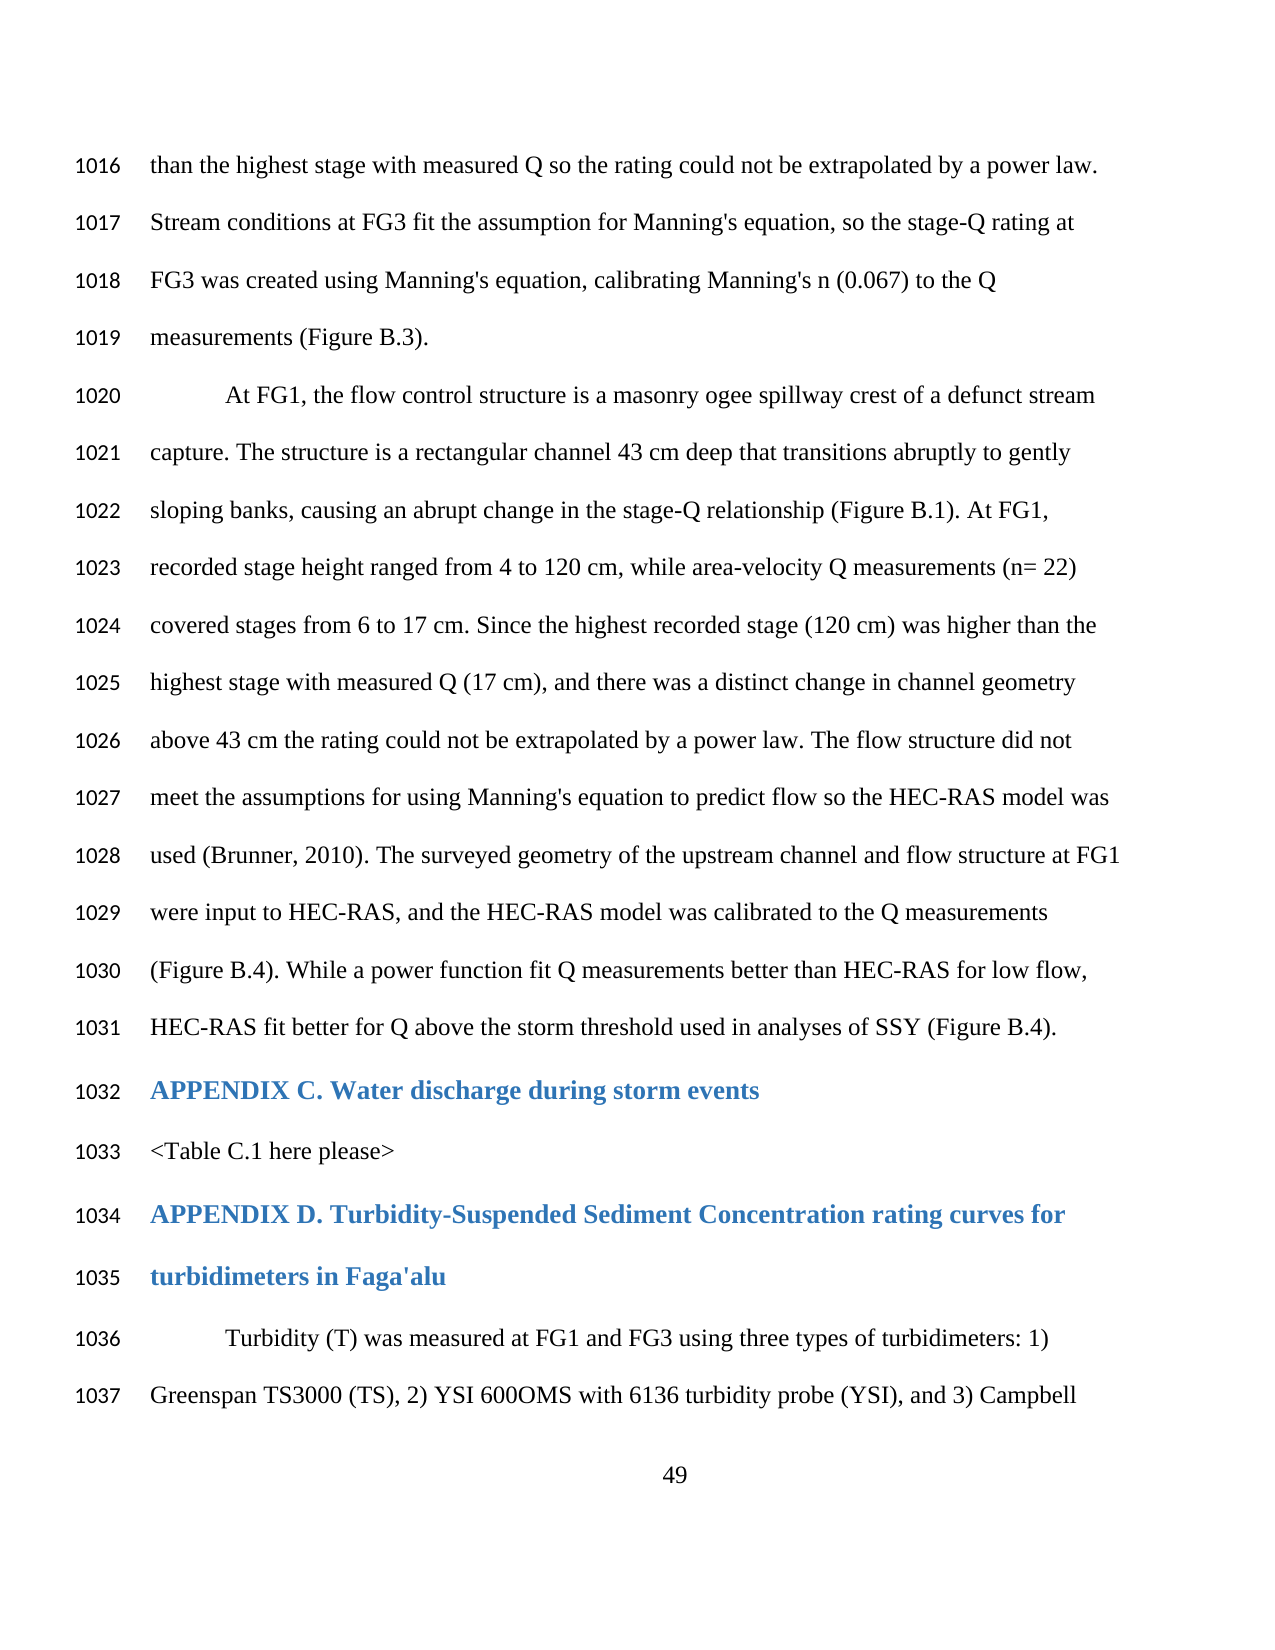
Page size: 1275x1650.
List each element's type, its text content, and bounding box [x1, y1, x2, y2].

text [150, 150, 1125, 351]
subtitle APPENDIX D. Turbidity-Suspended Sediment Concentration rating curves for turbidimeters in Faga'alu [150, 1198, 1125, 1292]
text <Table C.1 here please> [150, 1136, 1125, 1165]
subtitle APPENDIX C. Water discharge during storm events [150, 1074, 1125, 1105]
text At FG1, the flow control structure is a masonry ogee spillway crest of a defunct stream capture. The structure is a rectangular channel 43 cm deep that transitions abruptly to gently sloping banks, causing an abrupt change in the stage-Q relationship (Figure B.1). At FG1, recorded stage height ranged from 4 to 120 cm, while area-velocity Q measurements (n= 22) covered stages from 6 to 17 cm. Since the highest recorded stage (120 cm) was higher than the highest stage with measured Q (17 cm), and there was a distinct change in channel geometry above 43 cm the rating could not be extrapolated by a power law. The flow structure did not meet the assumptions for using Manning's equation to predict flow so the HEC-RAS model was used (Brunner, 2010). The surveyed geometry of the upstream channel and flow structure at FG1 were input to HEC-RAS, and the HEC-RAS model was calibrated to the Q measurements (Figure B.4). While a power function fit Q measurements better than HEC-RAS for low flow, HEC-RAS fit better for Q above the storm threshold used in analyses of SSY (Figure B.4). [150, 380, 1125, 1041]
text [150, 1323, 1125, 1409]
